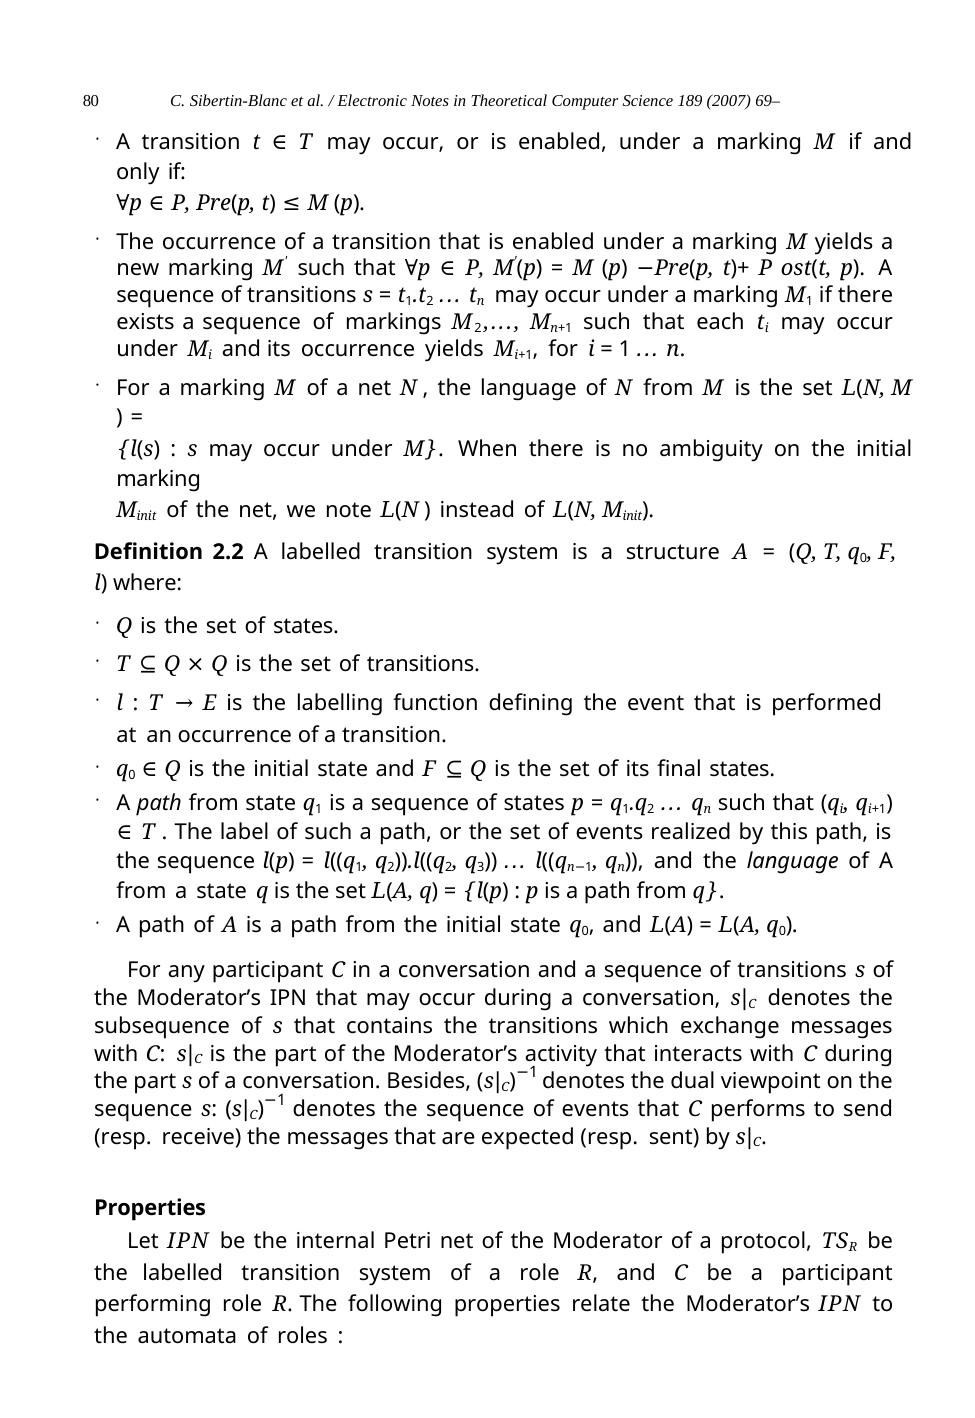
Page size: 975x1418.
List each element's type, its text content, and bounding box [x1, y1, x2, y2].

subtitle Properties [94, 1192, 912, 1221]
text {l(s) : s may occur under M}. When there is no ambiguity on the initial marking [116, 433, 912, 492]
list Q is the set of states. [95, 610, 912, 639]
list A path from state q1 is a sequence of states p = q1.q2 ... qn such that (qi, qi+1) ∈ T . The label of such a path, or the set of events realized by this path, is the sequence l(p) = l((q1, q2)).l((q2, q3)) ... l((qn−1, qn)), and the language of A from a state q is the set L(A, q) = {l(p) : p is a path from q}. [95, 787, 893, 904]
text Let IPN be the internal Petri net of the Moderator of a protocol, TSR be the labelled transition system of a role R, and C be a participant performing role R. The following properties relate the Moderator’s IPN to the automata of roles : [94, 1225, 893, 1350]
list The occurrence of a transition that is enabled under a marking M yields a new marking M' such that ∀p ∈ P, M'(p) = M (p) −Pre(p, t)+ P ost(t, p). A sequence of transitions s = t1.t2 ... tn may occur under a marking M1 if there exists a sequence of markings M2,..., Mn+1 such that each ti may occur under Mi and its occurrence yields Mi+1, for i = 1 ... n. [95, 227, 893, 363]
list q0 ∈ Q is the initial state and F ⊆ Q is the set of its final states. [95, 753, 912, 783]
list l : T → E is the labelling function defining the event that is performed at an occurrence of a transition. [95, 687, 893, 749]
text Definition 2.2 A labelled transition system is a structure A = (Q, T, q0, F, l) where: [94, 536, 912, 597]
list For a marking M of a net N , the language of N from M is the set L(N, M ) = [95, 372, 912, 431]
text Minit of the net, we note L(N ) instead of L(N, Minit). [116, 494, 912, 523]
list A transition t ∈ T may occur, or is enabled, under a marking M if and only if: [95, 126, 912, 186]
list A path of A is a path from the initial state q0, and L(A) = L(A, q0). [95, 909, 912, 939]
list T ⊆ Q × Q is the set of transitions. [95, 648, 912, 678]
text ∀p ∈ P, Pre(p, t) ≤ M (p). [116, 187, 912, 217]
text For any participant C in a conversation and a sequence of transitions s of the Moderator’s IPN that may occur during a conversation, s|C denotes the subsequence of s that contains the transitions which exchange messages with C: s|C is the part of the Moderator’s activity that interacts with C during the part s of a conversation. Besides, (s|C)−1 denotes the dual viewpoint on the sequence s: (s|C)−1 denotes the sequence of events that C performs to send (resp. receive) the messages that are expected (resp. sent) by s|C. [94, 956, 893, 1150]
